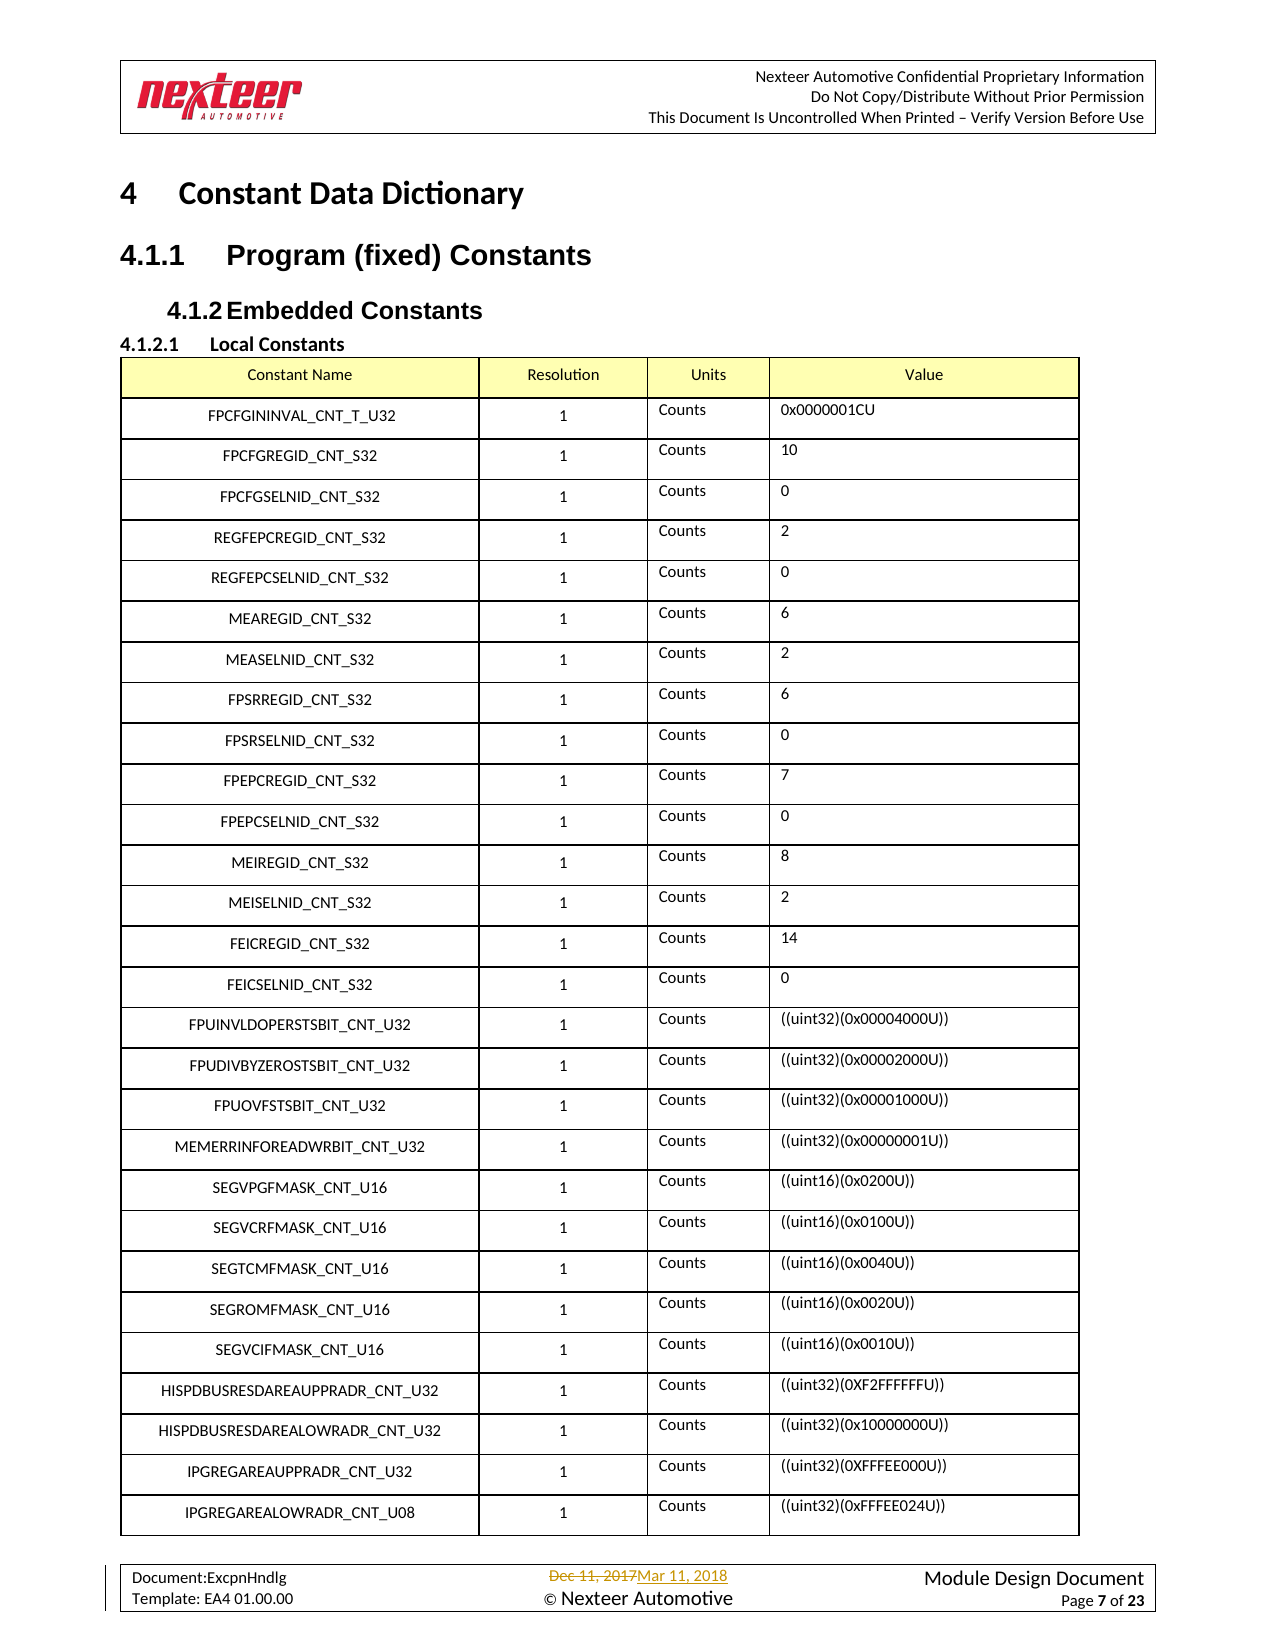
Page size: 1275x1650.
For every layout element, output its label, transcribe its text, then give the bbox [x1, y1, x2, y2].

table_cell Counts [648, 1171, 769, 1210]
table_cell Counts [648, 602, 769, 641]
table_cell 0x0000001CU [770, 399, 1078, 438]
table_cell MEAREGID_CNT_S32 [122, 602, 478, 641]
table_header Value [770, 358, 1078, 397]
table_cell 1 [480, 683, 647, 722]
table_cell FPCFGININVAL_CNT_T_U32 [122, 399, 478, 438]
table_cell SEGVCRFMASK_CNT_U16 [122, 1211, 478, 1250]
subtitle Program (fixed) Constants [120, 238, 1155, 271]
table_cell 2 [770, 886, 1078, 925]
subtitle Constant Data Dictionary [120, 172, 1155, 213]
table_cell Counts [648, 399, 769, 438]
table_cell 0 [770, 724, 1078, 763]
table_cell 1 [480, 1374, 647, 1413]
table_cell 1 [480, 1252, 647, 1291]
table_cell Counts [648, 480, 769, 519]
table_cell 1 [480, 1090, 647, 1128]
table_cell Counts [648, 1252, 769, 1291]
table_cell Counts [648, 440, 769, 478]
subtitle Embedded Constants [167, 296, 1155, 325]
table_cell 8 [770, 846, 1078, 885]
table_cell IPGREGAREALOWRADR_CNT_U08 [122, 1496, 478, 1535]
table_cell Counts [648, 561, 769, 600]
table_cell Counts [648, 1496, 769, 1535]
table_cell 1 [480, 602, 647, 641]
table_cell Counts [648, 846, 769, 885]
table_cell FPUOVFSTSBIT_CNT_U32 [122, 1090, 478, 1128]
table_cell Counts [648, 927, 769, 966]
table_cell 1 [480, 1496, 647, 1535]
table_cell 1 [480, 765, 647, 803]
table_cell Counts [648, 968, 769, 1007]
table_cell REGFEPCREGID_CNT_S32 [122, 521, 478, 560]
table_cell Counts [648, 1049, 769, 1088]
table_cell ((uint32)(0xFFFEE024U)) [770, 1496, 1078, 1535]
table_cell 14 [770, 927, 1078, 966]
table_cell ((uint16)(0x0020U)) [770, 1293, 1078, 1332]
table_cell MEISELNID_CNT_S32 [122, 886, 478, 925]
table_cell Counts [648, 683, 769, 722]
table_cell FPCFGSELNID_CNT_S32 [122, 480, 478, 519]
table_cell Counts [648, 765, 769, 803]
table_cell 0 [770, 480, 1078, 519]
table_cell Counts [648, 724, 769, 763]
table_cell Counts [648, 521, 769, 560]
table_cell MEMERRINFOREADWRBIT_CNT_U32 [122, 1130, 478, 1169]
table_cell SEGVCIFMASK_CNT_U16 [122, 1333, 478, 1372]
table_cell FEICSELNID_CNT_S32 [122, 968, 478, 1007]
table_cell Counts [648, 1211, 769, 1250]
table_cell Counts [648, 1333, 769, 1372]
table_cell FPSRREGID_CNT_S32 [122, 683, 478, 722]
table_cell 0 [770, 968, 1078, 1007]
table_cell 1 [480, 643, 647, 682]
table_cell ((uint16)(0x0010U)) [770, 1333, 1078, 1372]
table_cell SEGVPGFMASK_CNT_U16 [122, 1171, 478, 1210]
table_cell SEGROMFMASK_CNT_U16 [122, 1293, 478, 1332]
table_cell 1 [480, 1293, 647, 1332]
table_cell FEICREGID_CNT_S32 [122, 927, 478, 966]
table_cell Counts [648, 1455, 769, 1494]
table_cell 1 [480, 1455, 647, 1494]
table_cell 6 [770, 683, 1078, 722]
table_cell 1 [480, 480, 647, 519]
table_cell 10 [770, 440, 1078, 478]
table_cell FPSRSELNID_CNT_S32 [122, 724, 478, 763]
table_cell ((uint16)(0x0040U)) [770, 1252, 1078, 1291]
table_cell MEASELNID_CNT_S32 [122, 643, 478, 682]
table_header Resolution [480, 358, 647, 397]
table_cell 0 [770, 561, 1078, 600]
table_cell ((uint32)(0XFFFEE000U)) [770, 1455, 1078, 1494]
table_cell 2 [770, 521, 1078, 560]
table_cell Counts [648, 1374, 769, 1413]
table_cell 1 [480, 968, 647, 1007]
table_cell Counts [648, 1293, 769, 1332]
table_cell 1 [480, 399, 647, 438]
table_cell 1 [480, 846, 647, 885]
table_cell ((uint32)(0x00000001U)) [770, 1130, 1078, 1169]
table_cell ((uint32)(0XF2FFFFFFU)) [770, 1374, 1078, 1413]
table_cell 0 [770, 805, 1078, 844]
table_cell MEIREGID_CNT_S32 [122, 846, 478, 885]
table_cell ((uint32)(0x10000000U)) [770, 1415, 1078, 1453]
table_cell 1 [480, 886, 647, 925]
table_cell Counts [648, 1090, 769, 1128]
table_cell 1 [480, 724, 647, 763]
table_cell 1 [480, 1415, 647, 1453]
table_header Units [648, 358, 769, 397]
table_cell 1 [480, 805, 647, 844]
table_cell 1 [480, 927, 647, 966]
table_cell 1 [480, 1171, 647, 1210]
table_cell 2 [770, 643, 1078, 682]
picture [131, 61, 307, 133]
table_cell FPUINVLDOPERSTSBIT_CNT_U32 [122, 1008, 478, 1047]
table_cell Counts [648, 1130, 769, 1169]
table_header Constant Name [122, 358, 478, 397]
table_cell HISPDBUSRESDAREAUPPRADR_CNT_U32 [122, 1374, 478, 1413]
table_cell IPGREGAREAUPPRADR_CNT_U32 [122, 1455, 478, 1494]
table_cell FPUDIVBYZEROSTSBIT_CNT_U32 [122, 1049, 478, 1088]
table_cell ((uint16)(0x0100U)) [770, 1211, 1078, 1250]
table_cell Counts [648, 1415, 769, 1453]
table_cell 1 [480, 1333, 647, 1372]
table_cell FPEPCSELNID_CNT_S32 [122, 805, 478, 844]
table_cell REGFEPCSELNID_CNT_S32 [122, 561, 478, 600]
table_cell 1 [480, 1130, 647, 1169]
table_cell Counts [648, 643, 769, 682]
table_cell Counts [648, 1008, 769, 1047]
table_cell ((uint32)(0x00002000U)) [770, 1049, 1078, 1088]
table_cell ((uint32)(0x00004000U)) [770, 1008, 1078, 1047]
table_cell SEGTCMFMASK_CNT_U16 [122, 1252, 478, 1291]
table_cell 6 [770, 602, 1078, 641]
subtitle Local Constants [120, 331, 1155, 357]
table_cell FPCFGREGID_CNT_S32 [122, 440, 478, 478]
table_cell Counts [648, 886, 769, 925]
table_cell ((uint32)(0x00001000U)) [770, 1090, 1078, 1128]
table_cell HISPDBUSRESDAREALOWRADR_CNT_U32 [122, 1415, 478, 1453]
table_cell 1 [480, 440, 647, 478]
table_cell FPEPCREGID_CNT_S32 [122, 765, 478, 803]
table_cell ((uint16)(0x0200U)) [770, 1171, 1078, 1210]
table_cell Counts [648, 805, 769, 844]
table_cell 1 [480, 561, 647, 600]
table_cell 1 [480, 1211, 647, 1250]
table_cell 1 [480, 1008, 647, 1047]
table_cell 1 [480, 521, 647, 560]
table_cell 1 [480, 1049, 647, 1088]
table_cell 7 [770, 765, 1078, 803]
